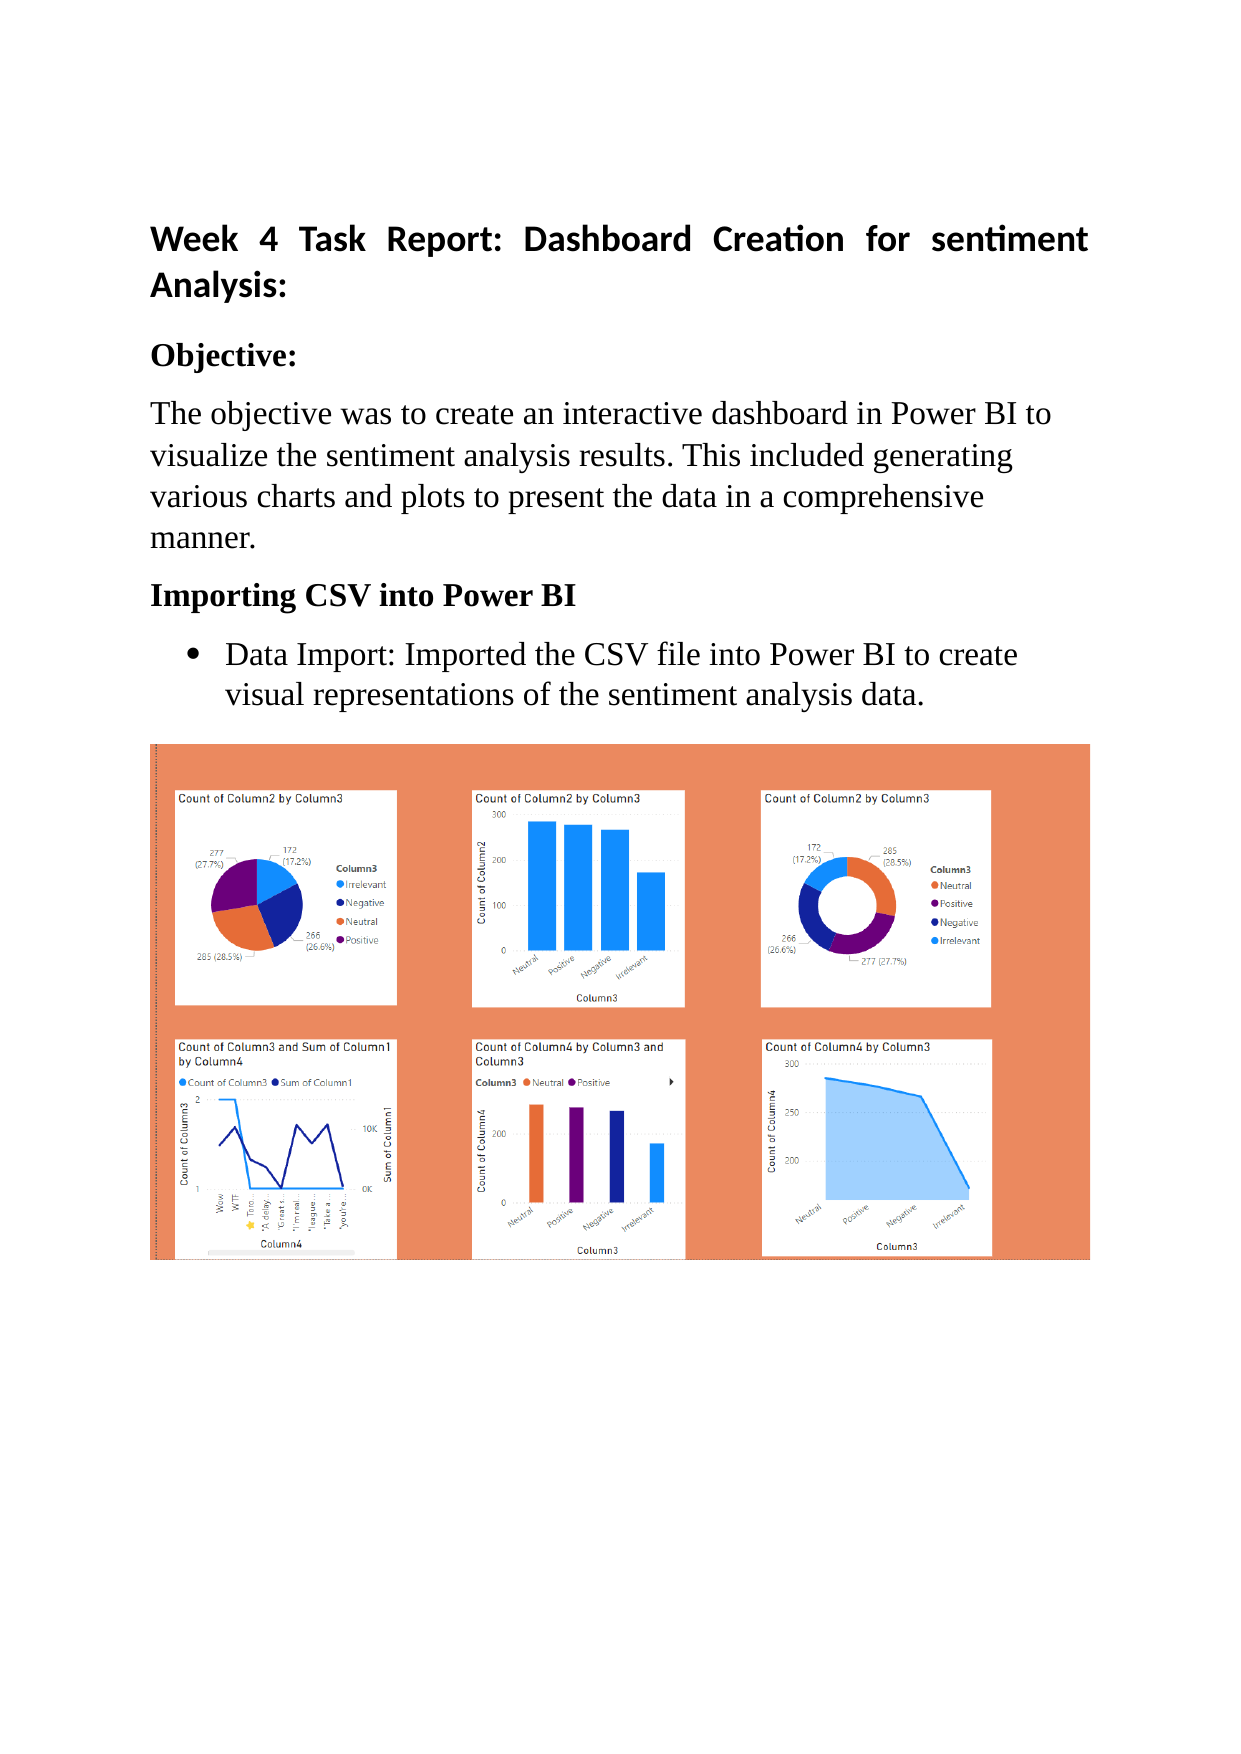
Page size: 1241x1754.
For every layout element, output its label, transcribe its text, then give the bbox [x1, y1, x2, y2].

text Objective: [150, 336, 1090, 374]
text Importing CSV into Power BI [150, 576, 1090, 614]
picture [150, 744, 1091, 1260]
text The objective was to create an interactive dashboard in Power BI to visualize the sentiment analysis results. This included generating various charts and plots to present the data in a comprehensive manner. [150, 394, 1090, 556]
text Week 4 Task Report: Dashboard Creation for sentiment Analysis: [150, 215, 1090, 306]
list Data Import: Imported the CSV file into Power BI to create visual representations of the sentiment analysis data. [187, 634, 1090, 713]
